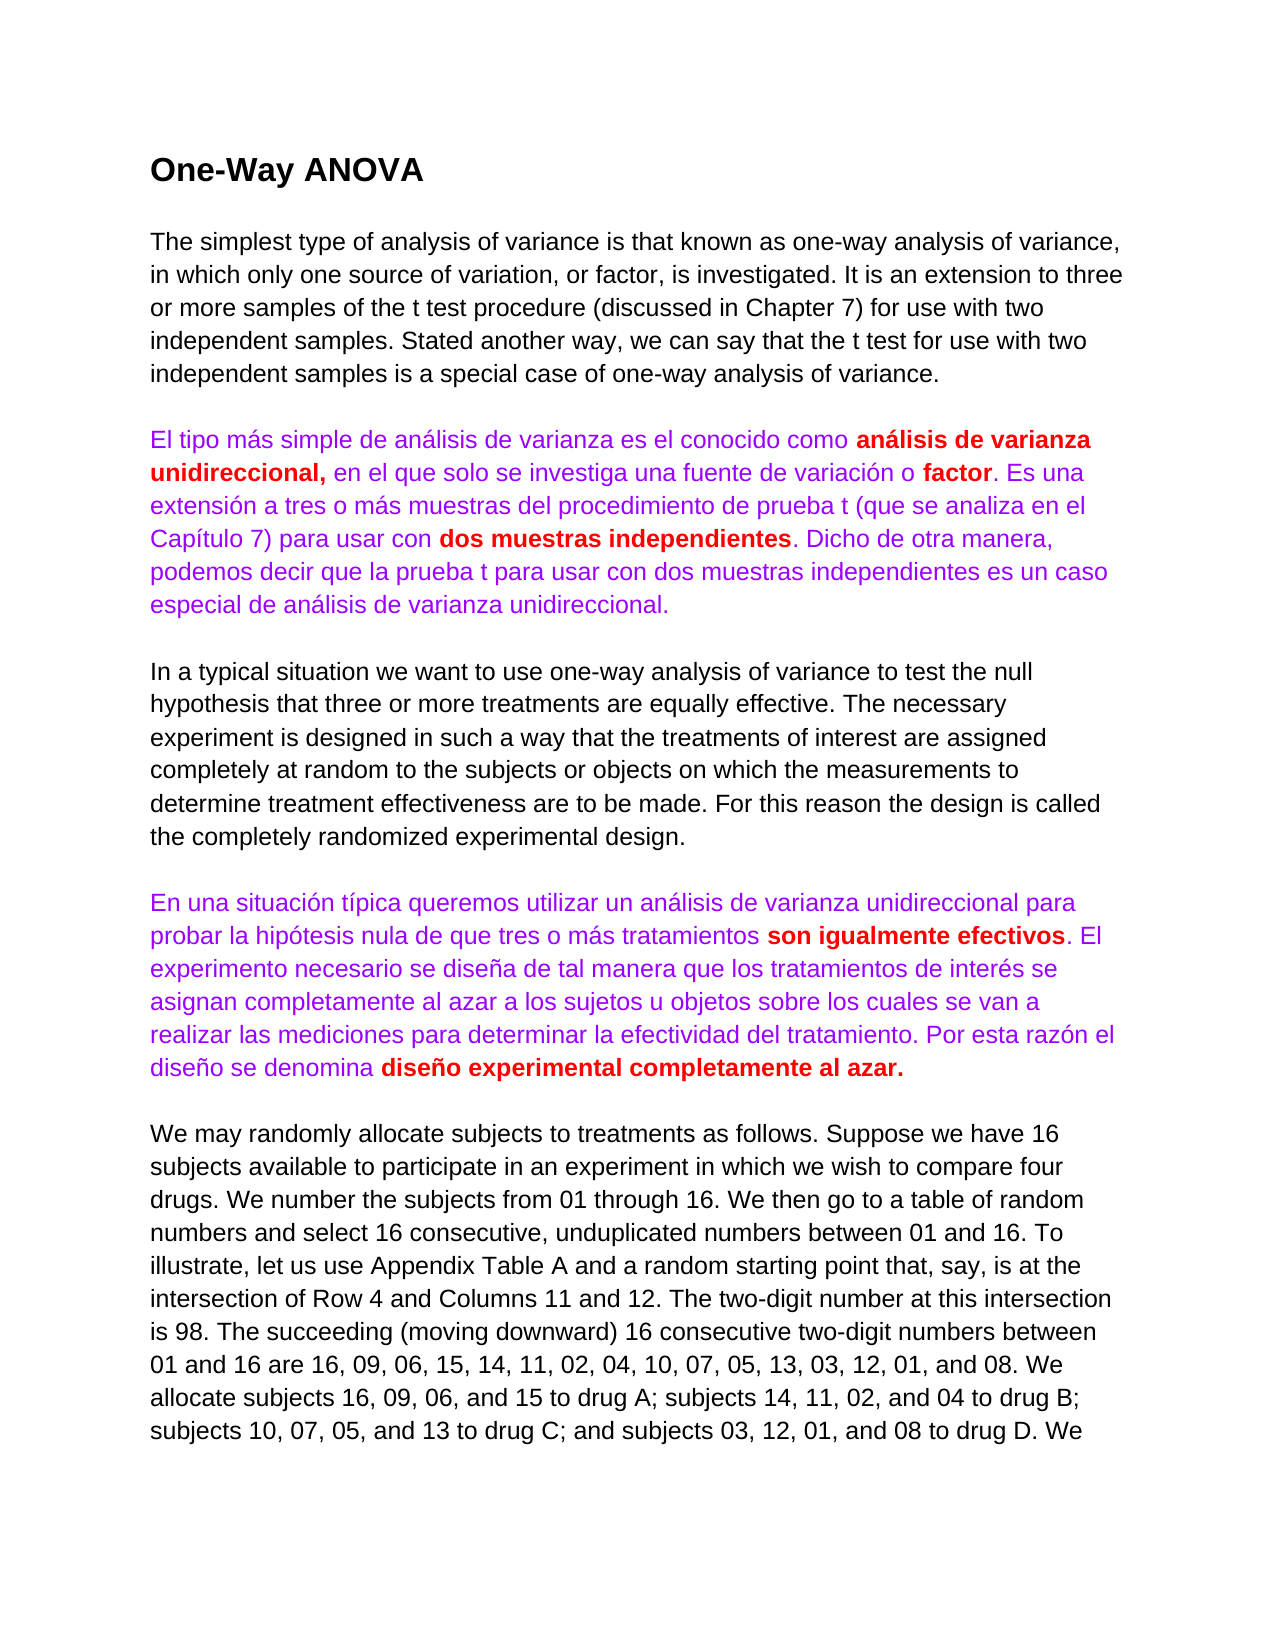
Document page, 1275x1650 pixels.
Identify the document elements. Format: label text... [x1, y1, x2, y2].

text The simplest type of analysis of variance is that known as one-way analysis of variance, in which only one source of variation, or factor, is investigated. It is an extension to three or more samples of the t test procedure (discussed in Chapter 7) for use with two independent samples. Stated another way, we can say that the t test for use with two independent samples is a special case of one-way analysis of variance. [150, 227, 1125, 388]
text El tipo más simple de análisis de varianza es el conocido como análisis de varianza unidireccional, en el que solo se investiga una fuente de variación o factor. Es una extensión a tres o más muestras del procedimiento de prueba t (que se analiza en el Capítulo 7) para usar con dos muestras independientes. Dicho de otra manera, podemos decir que la prueba t para usar con dos muestras independientes es un caso especial de análisis de varianza unidireccional. [150, 425, 1125, 619]
text In a typical situation we want to use one-way analysis of variance to test the null hypothesis that three or more treatments are equally effective. The necessary experiment is designed in such a way that the treatments of interest are assigned completely at random to the subjects or objects on which the measurements to determine treatment effectiveness are to be made. For this reason the design is called the completely randomized experimental design. [150, 656, 1125, 850]
text One-Way ANOVA [150, 150, 1125, 188]
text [150, 1119, 1125, 1445]
text En una situación típica queremos utilizar un análisis de varianza unidireccional para probar la hipótesis nula de que tres o más tratamientos son igualmente efectivos. El experimento necesario se diseña de tal manera que los tratamientos de interés se asignan completamente al azar a los sujetos u objetos sobre los cuales se van a realizar las mediciones para determinar la efectividad del tratamiento. Por esta razón el diseño se denomina diseño experimental completamente al azar. [150, 888, 1125, 1081]
